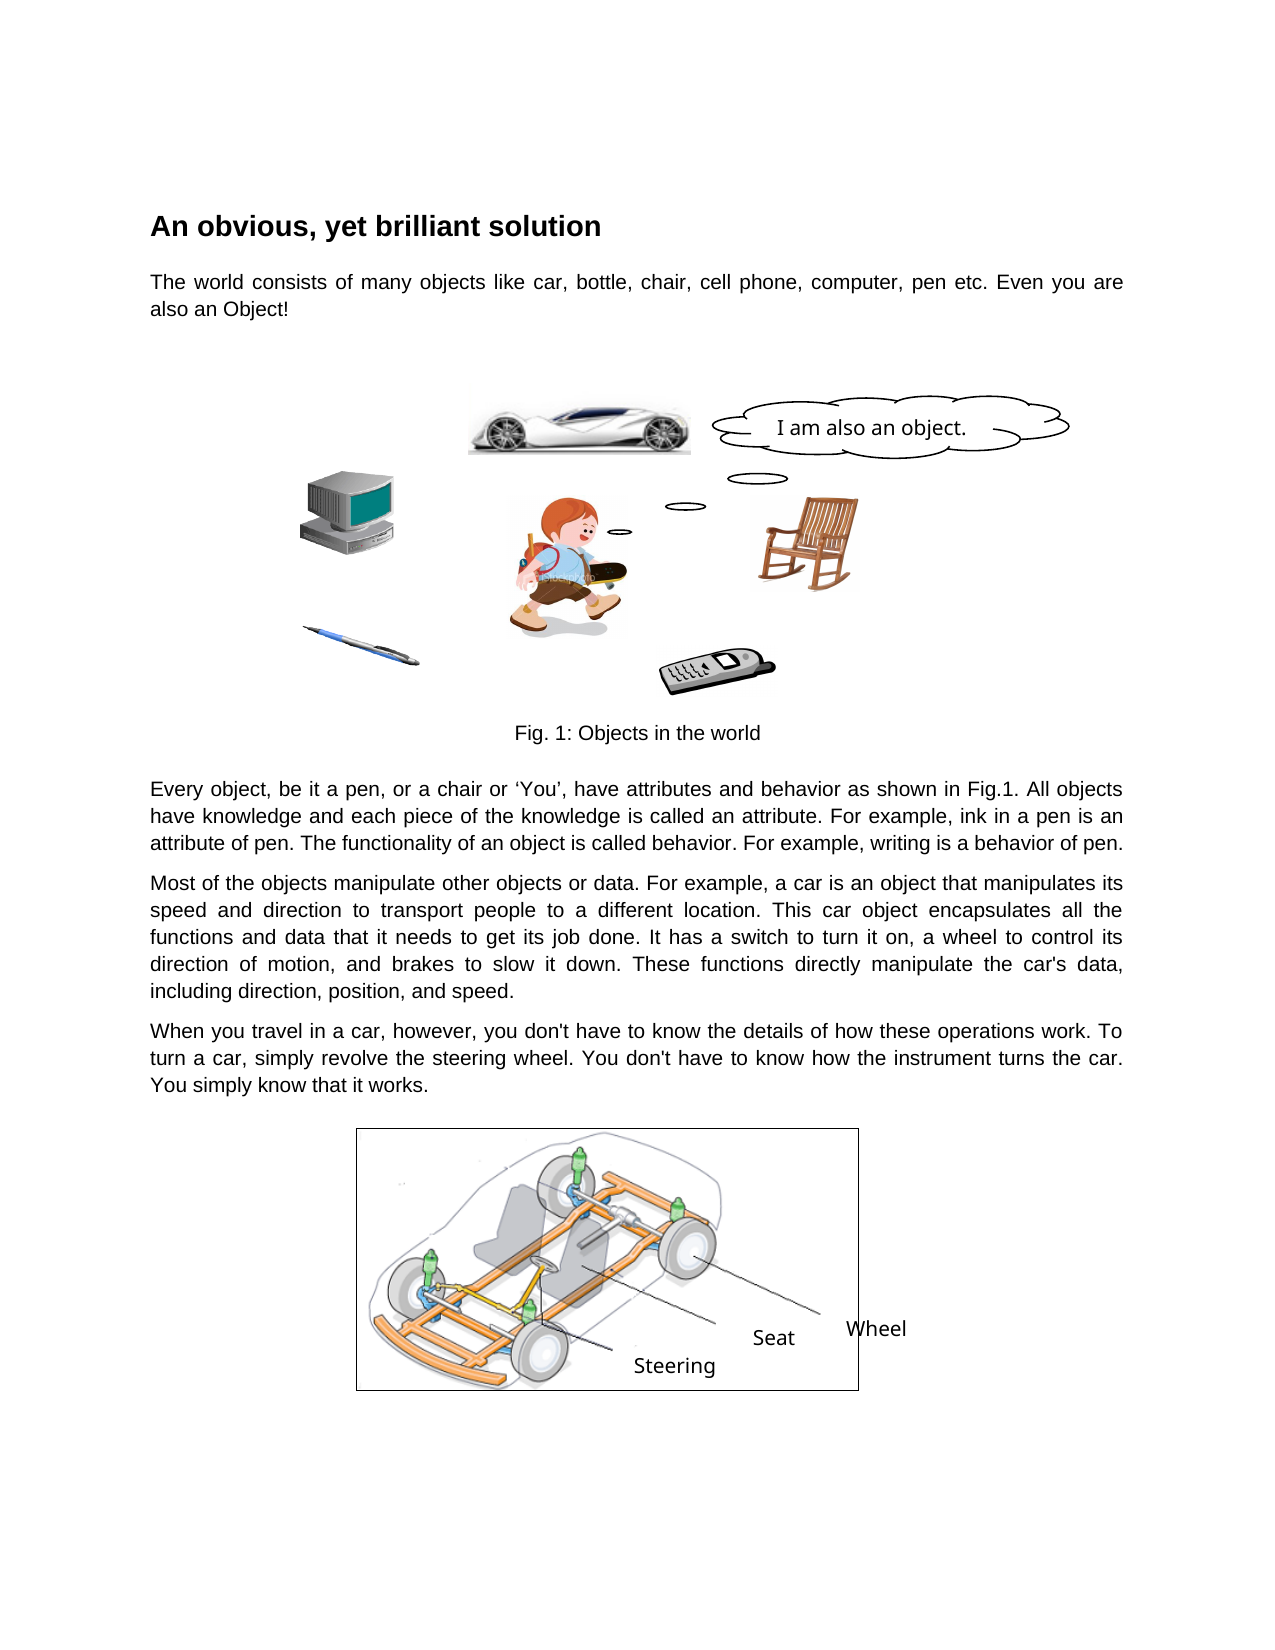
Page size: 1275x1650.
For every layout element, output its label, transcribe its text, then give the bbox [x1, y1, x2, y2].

text Every object, be it a pen, or a chair or ‘You’, have attributes and behavior as shown in Fig.1. All objects have knowledge and each piece of the knowledge is called an attribute. For example, ink in a pen is an attribute of pen. The functionality of an object is called behavior. For example, writing is a behavior of pen. [150, 774, 1125, 855]
text When you travel in a car, however, you don't have to know the details of how these operations work. To turn a car, simply revolve the steering wheel. You don't have to know how the instrument turns the car. You simply know that it works. [150, 1015, 1125, 1097]
picture [506, 495, 628, 639]
text Fig. 1: Objects in the world [150, 721, 1125, 745]
picture [656, 645, 778, 697]
picture [300, 471, 394, 555]
picture [750, 495, 860, 592]
text Most of the objects manipulate other objects or data. For example, a car is an object that manipulates its speed and direction to transport people to a different location. This car object encapsulates all the functions and data that it needs to get its job done. It has a switch to turn it on, a wheel to control its direction of motion, and brakes to slow it down. These functions directly manipulate the car's data, including direction, position, and speed. [150, 867, 1125, 1003]
picture [300, 608, 421, 688]
picture [468, 383, 691, 455]
subtitle An obvious, yet brilliant solution [150, 208, 1125, 242]
picture [357, 1129, 858, 1390]
text The world consists of many objects like car, bottle, chair, cell phone, computer, pen etc. Even you are also an Object! [150, 267, 1125, 321]
